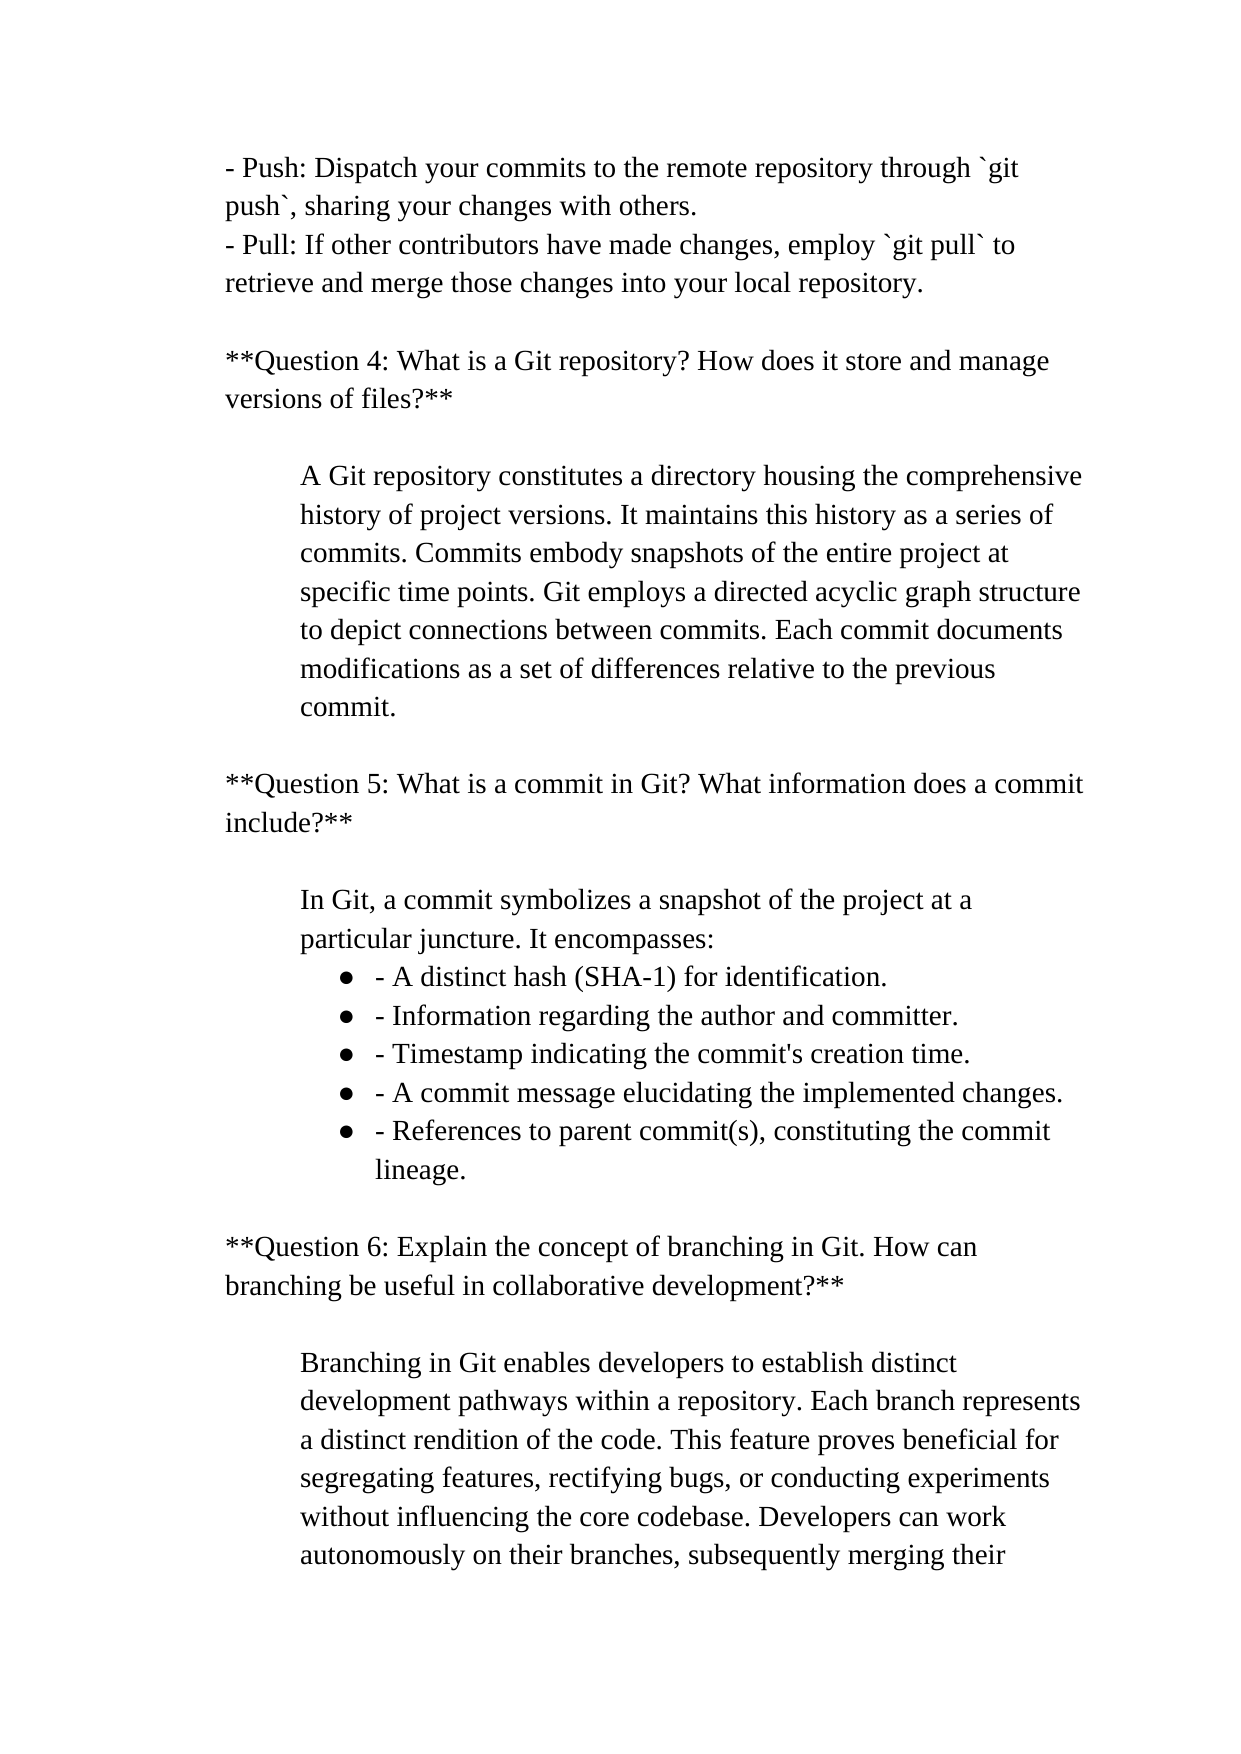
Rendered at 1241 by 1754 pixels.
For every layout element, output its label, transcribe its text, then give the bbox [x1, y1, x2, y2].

text **Question 5: What is a commit in Git? What information does a commit include?** [225, 767, 1090, 839]
list - Timestamp indicating the commit's creation time. [337, 1036, 1090, 1070]
text **Question 6: Explain the concept of branching in Git. How can branching be useful in collaborative development?** [225, 1229, 1090, 1301]
list - A distinct hash (SHA-1) for identification. [337, 959, 1090, 993]
text **Question 4: What is a Git repository? How does it store and manage versions of files?** [225, 343, 1090, 415]
list - Information regarding the author and committer. [337, 998, 1090, 1031]
list - A commit message elucidating the implemented changes. [337, 1075, 1090, 1108]
text - Pull: If other contributors have made changes, employ `git pull` to retrieve and merge those changes into your local repository. [225, 227, 1090, 299]
text In Git, a commit symbolizes a snapshot of the project at a particular juncture. It encompasses: [300, 882, 1090, 954]
text A Git repository constitutes a directory housing the comprehensive history of project versions. It maintains this history as a series of commits. Commits embody snapshots of the entire project at specific time points. Git employs a directed acyclic graph structure to depict connections between commits. Each commit documents modifications as a set of differences relative to the previous commit. [300, 458, 1090, 723]
text - Push: Dispatch your commits to the remote repository through `git push`, sharing your changes with others. [225, 150, 1090, 222]
list - References to parent commit(s), constituting the commit lineage. [337, 1113, 1090, 1186]
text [300, 1345, 1090, 1571]
